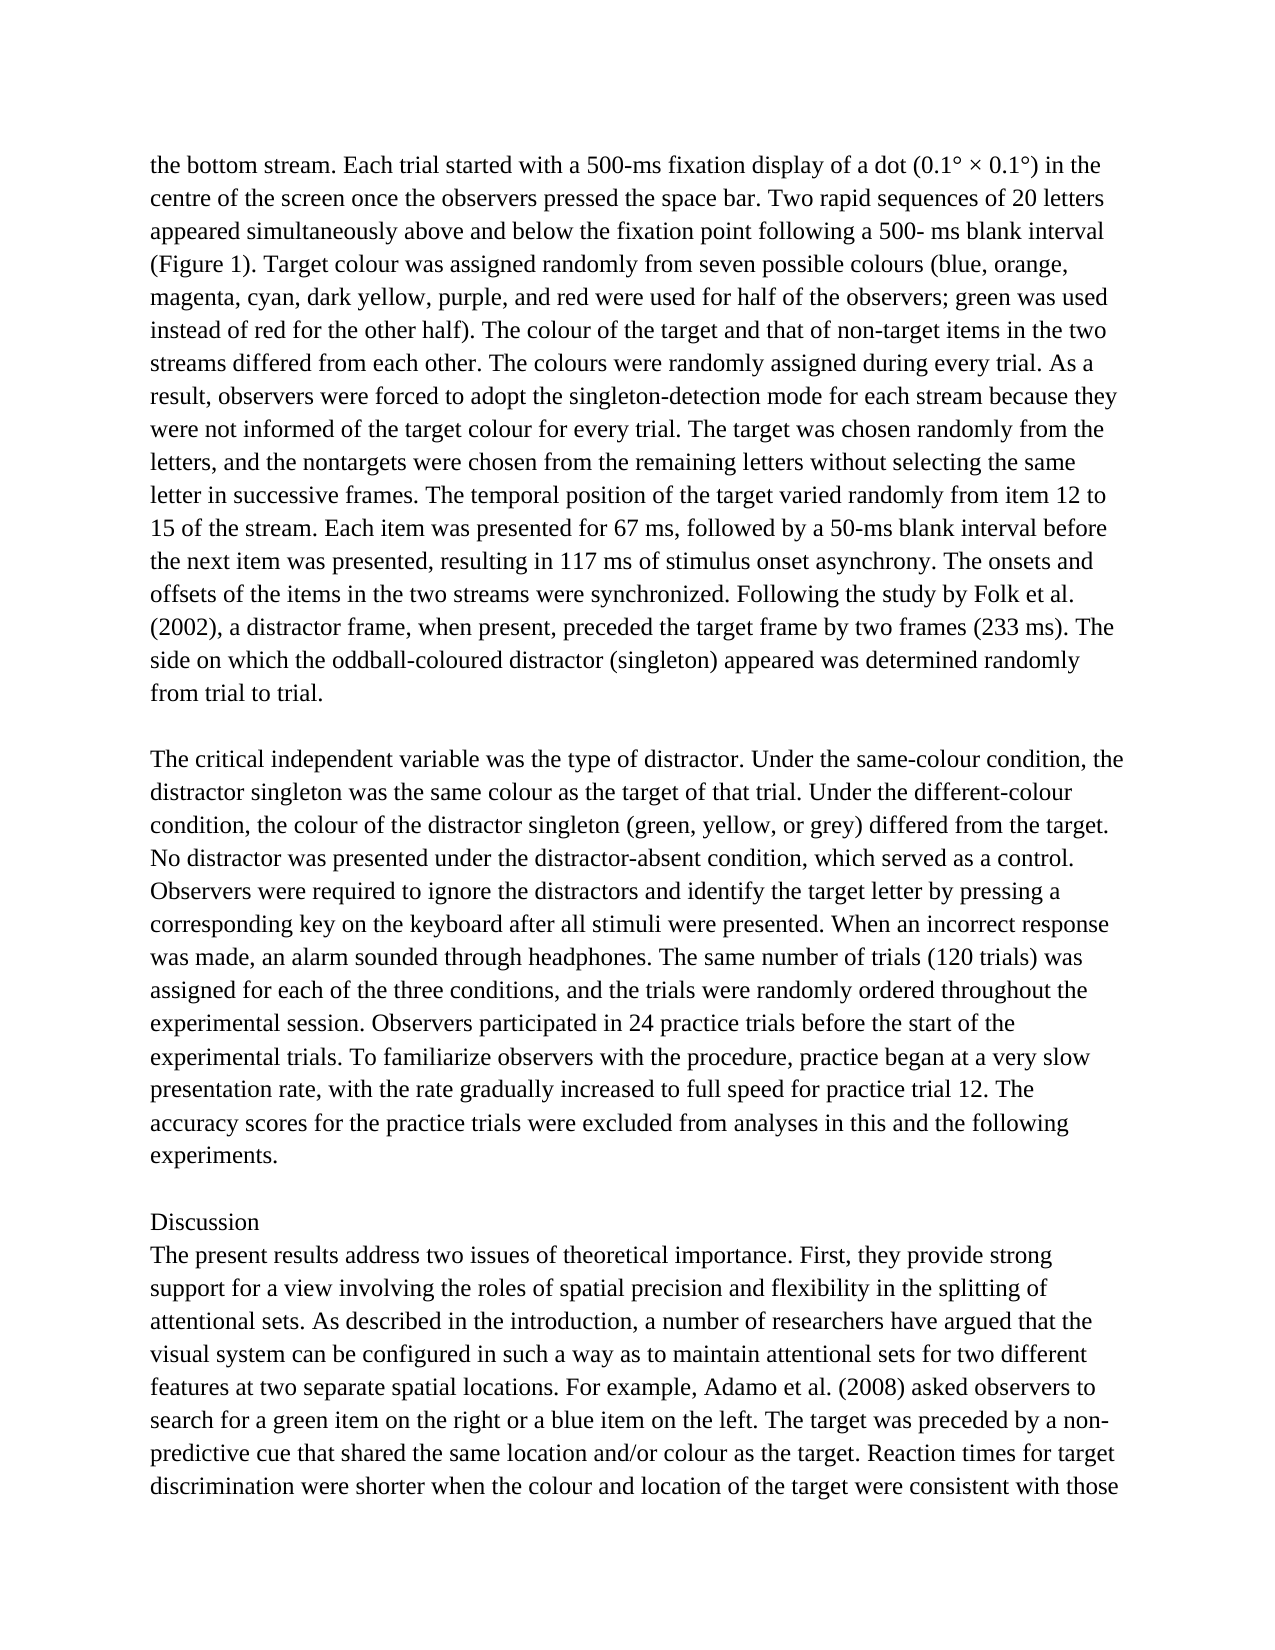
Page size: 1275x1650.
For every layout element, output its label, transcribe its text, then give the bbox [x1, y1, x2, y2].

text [150, 150, 1125, 707]
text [150, 1240, 1125, 1499]
text Discussion [150, 1207, 1125, 1235]
text The critical independent variable was the type of distractor. Under the same-colour condition, the distractor singleton was the same colour as the target of that trial. Under the different-colour condition, the colour of the distractor singleton (green, yellow, or grey) differed from the target. No distractor was presented under the distractor-absent condition, which served as a control. Observers were required to ignore the distractors and identify the target letter by pressing a corresponding key on the keyboard after all stimuli were presented. When an incorrect response was made, an alarm sounded through headphones. The same number of trials (120 trials) was assigned for each of the three conditions, and the trials were randomly ordered throughout the experimental session. Observers participated in 24 practice trials before the start of the experimental trials. To familiarize observers with the procedure, practice began at a very slow presentation rate, with the rate gradually increased to full speed for practice trial 12. The accuracy scores for the practice trials were excluded from analyses in this and the following experiments. [150, 744, 1125, 1169]
